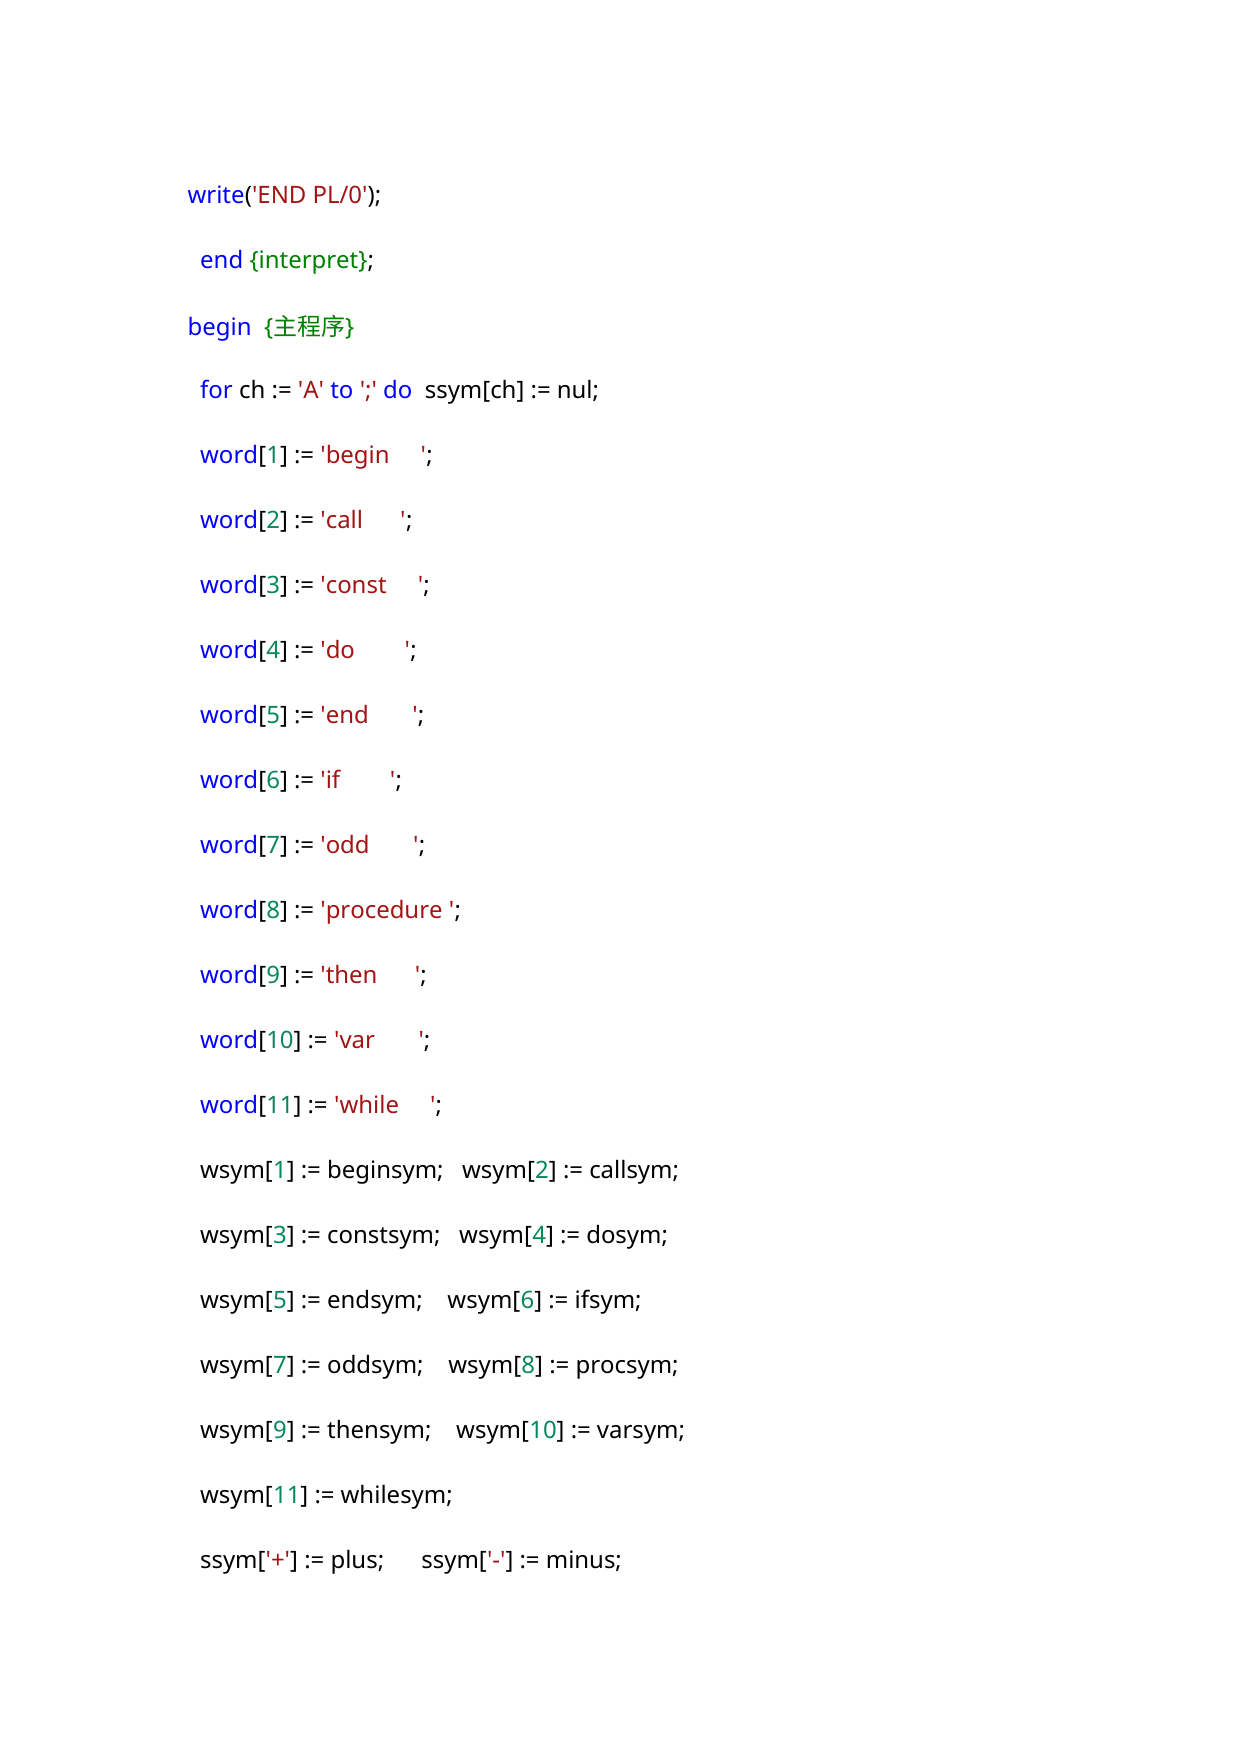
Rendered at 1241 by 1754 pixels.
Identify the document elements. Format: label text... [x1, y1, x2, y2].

text word[1] := 'begin '; [187, 422, 1053, 487]
text wsym[3] := constsym; wsym[4] := dosym; [187, 1202, 1053, 1267]
text wsym[11] := whilesym; [187, 1462, 1053, 1527]
text for ch := 'A' to ';' do ssym[ch] := nul; [187, 357, 1053, 422]
text ssym['+'] := plus; ssym['-'] := minus; [187, 1527, 1053, 1592]
text word[2] := 'call '; [187, 487, 1053, 552]
text wsym[7] := oddsym; wsym[8] := procsym; [187, 1332, 1053, 1397]
text write('END PL/0'); [187, 162, 1053, 227]
text wsym[1] := beginsym; wsym[2] := callsym; [187, 1137, 1053, 1202]
text word[4] := 'do '; [187, 617, 1053, 682]
text word[7] := 'odd '; [187, 812, 1053, 877]
text word[9] := 'then '; [187, 942, 1053, 1007]
text word[3] := 'const '; [187, 552, 1053, 617]
text end {interpret}; [187, 227, 1053, 292]
text word[5] := 'end '; [187, 682, 1053, 747]
text wsym[9] := thensym; wsym[10] := varsym; [187, 1397, 1053, 1462]
text word[10] := 'var '; [187, 1007, 1053, 1072]
text word[8] := 'procedure '; [187, 877, 1053, 942]
text word[6] := 'if '; [187, 747, 1053, 812]
text wsym[5] := endsym; wsym[6] := ifsym; [187, 1267, 1053, 1332]
text begin {主程序} [187, 292, 1053, 357]
text word[11] := 'while '; [187, 1072, 1053, 1137]
